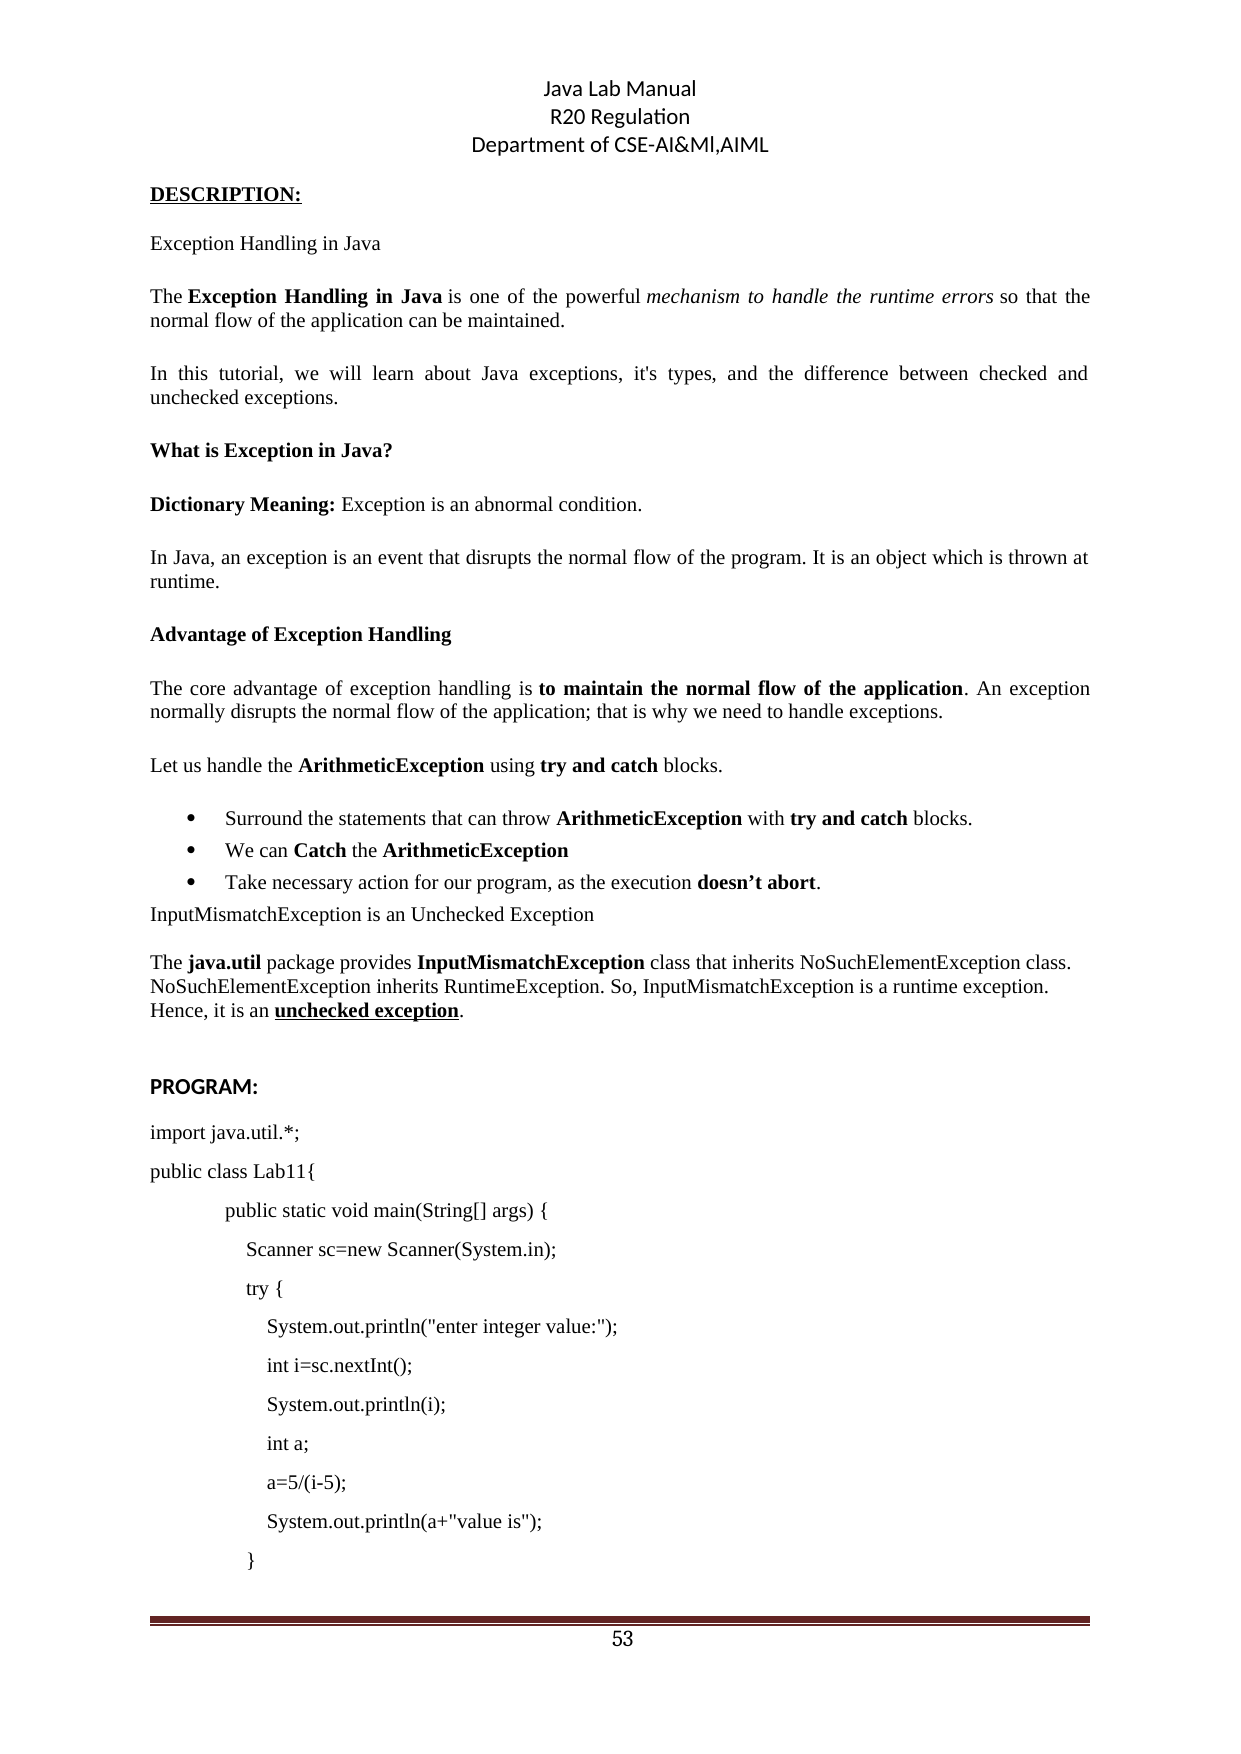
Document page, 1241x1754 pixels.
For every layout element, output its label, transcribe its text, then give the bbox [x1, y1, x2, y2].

text DESCRIPTION: [150, 182, 1090, 206]
text The core advantage of exception handling is to maintain the normal flow of the application. An exception normally disrupts the normal flow of the application; that is why we need to handle exceptions. [150, 675, 1090, 723]
subtitle What is Exception in Java? [150, 438, 1090, 462]
text public class Lab11{ [150, 1164, 1090, 1182]
text a=5/(i-5); [150, 1475, 1090, 1493]
text System.out.println(i); [150, 1397, 1090, 1415]
text Dictionary Meaning: Exception is an abnormal condition. [150, 492, 1090, 516]
text System.out.println(a+"value is"); [150, 1514, 1090, 1532]
text int a; [150, 1436, 1090, 1454]
subtitle Exception Handling in Java [150, 231, 1090, 255]
list We can Catch the ArithmeticException [187, 838, 1090, 862]
text The java.util package provides InputMismatchException class that inherits NoSuchElementException class. NoSuchElementException inherits RuntimeException. So, InputMismatchException is a runtime exception. Hence, it is an unchecked exception. [150, 926, 1090, 1022]
text int i=sc.nextInt(); [150, 1358, 1090, 1376]
subtitle InputMismatchException is an Unchecked Exception [150, 902, 1090, 926]
subtitle Advantage of Exception Handling [150, 622, 1090, 646]
text try { [150, 1281, 1090, 1299]
text public static void main(String[] args) { [150, 1203, 1090, 1221]
text System.out.println("enter integer value:"); [150, 1319, 1090, 1338]
text Let us handle the ArithmeticException using try and catch blocks. [150, 753, 1090, 777]
text In Java, an exception is an event that disrupts the normal flow of the program. It is an object which is thrown at runtime. [150, 545, 1090, 593]
text In this tutorial, we will learn about Java exceptions, it's types, and the difference between checked and unchecked exceptions. [150, 361, 1090, 409]
text } [150, 1553, 1090, 1571]
text import java.util.*; [150, 1125, 1090, 1143]
list Surround the statements that can throw ArithmeticException with try and catch blocks. [187, 806, 1090, 830]
text PROGRAM: [150, 1043, 1090, 1100]
text The Exception Handling in Java is one of the powerful mechanism to handle the runtime errors so that the normal flow of the application can be maintained. [150, 284, 1090, 332]
list Take necessary action for our program, as the execution doesn’t abort. [187, 870, 1090, 894]
text Scanner sc=new Scanner(System.in); [150, 1242, 1090, 1260]
